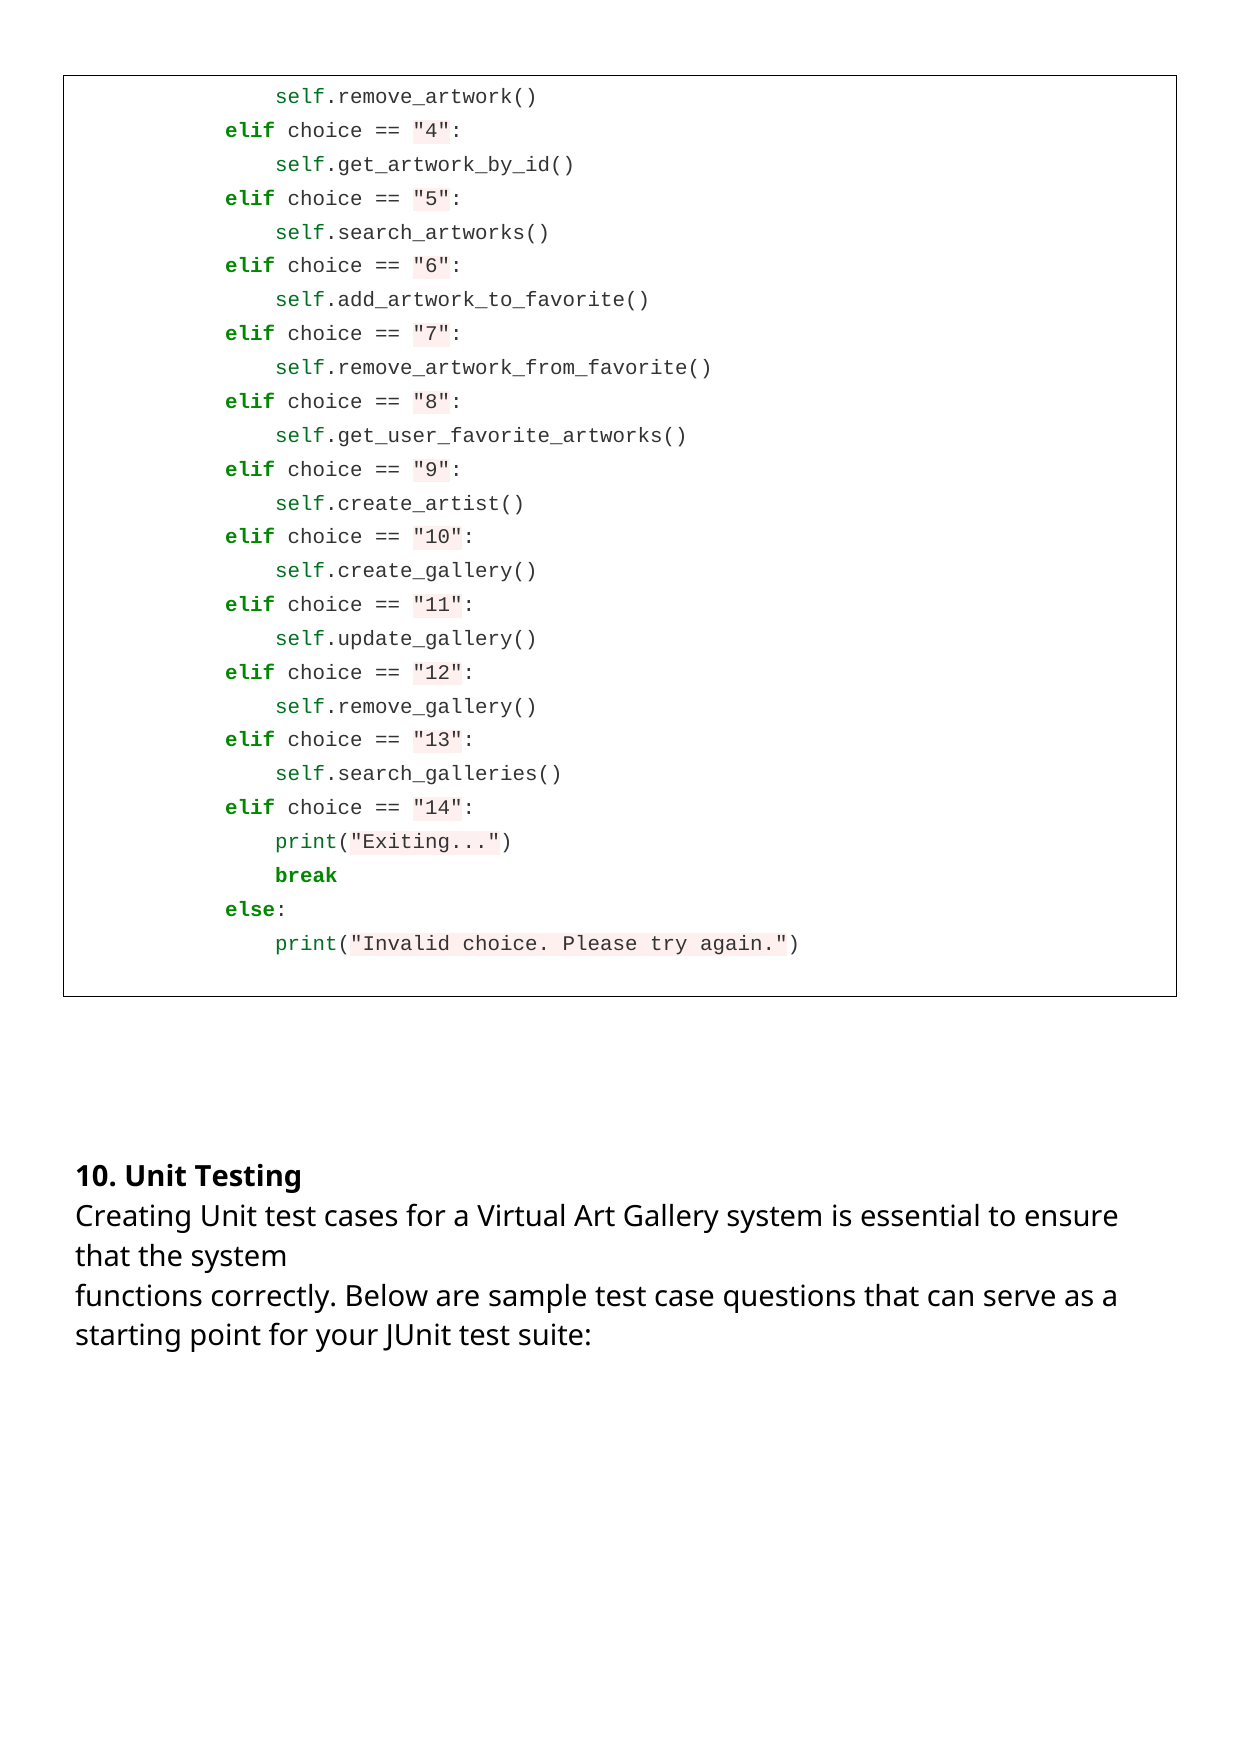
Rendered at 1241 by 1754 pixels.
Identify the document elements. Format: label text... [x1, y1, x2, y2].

text Creating Unit test cases for a Virtual Art Gallery system is essential to ensure that the system [75, 1195, 1165, 1275]
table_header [64, 76, 1176, 996]
text 10. Unit Testing [75, 1156, 1165, 1195]
text functions correctly. Below are sample test case questions that can serve as a starting point for your JUnit test suite: [75, 1275, 1165, 1354]
